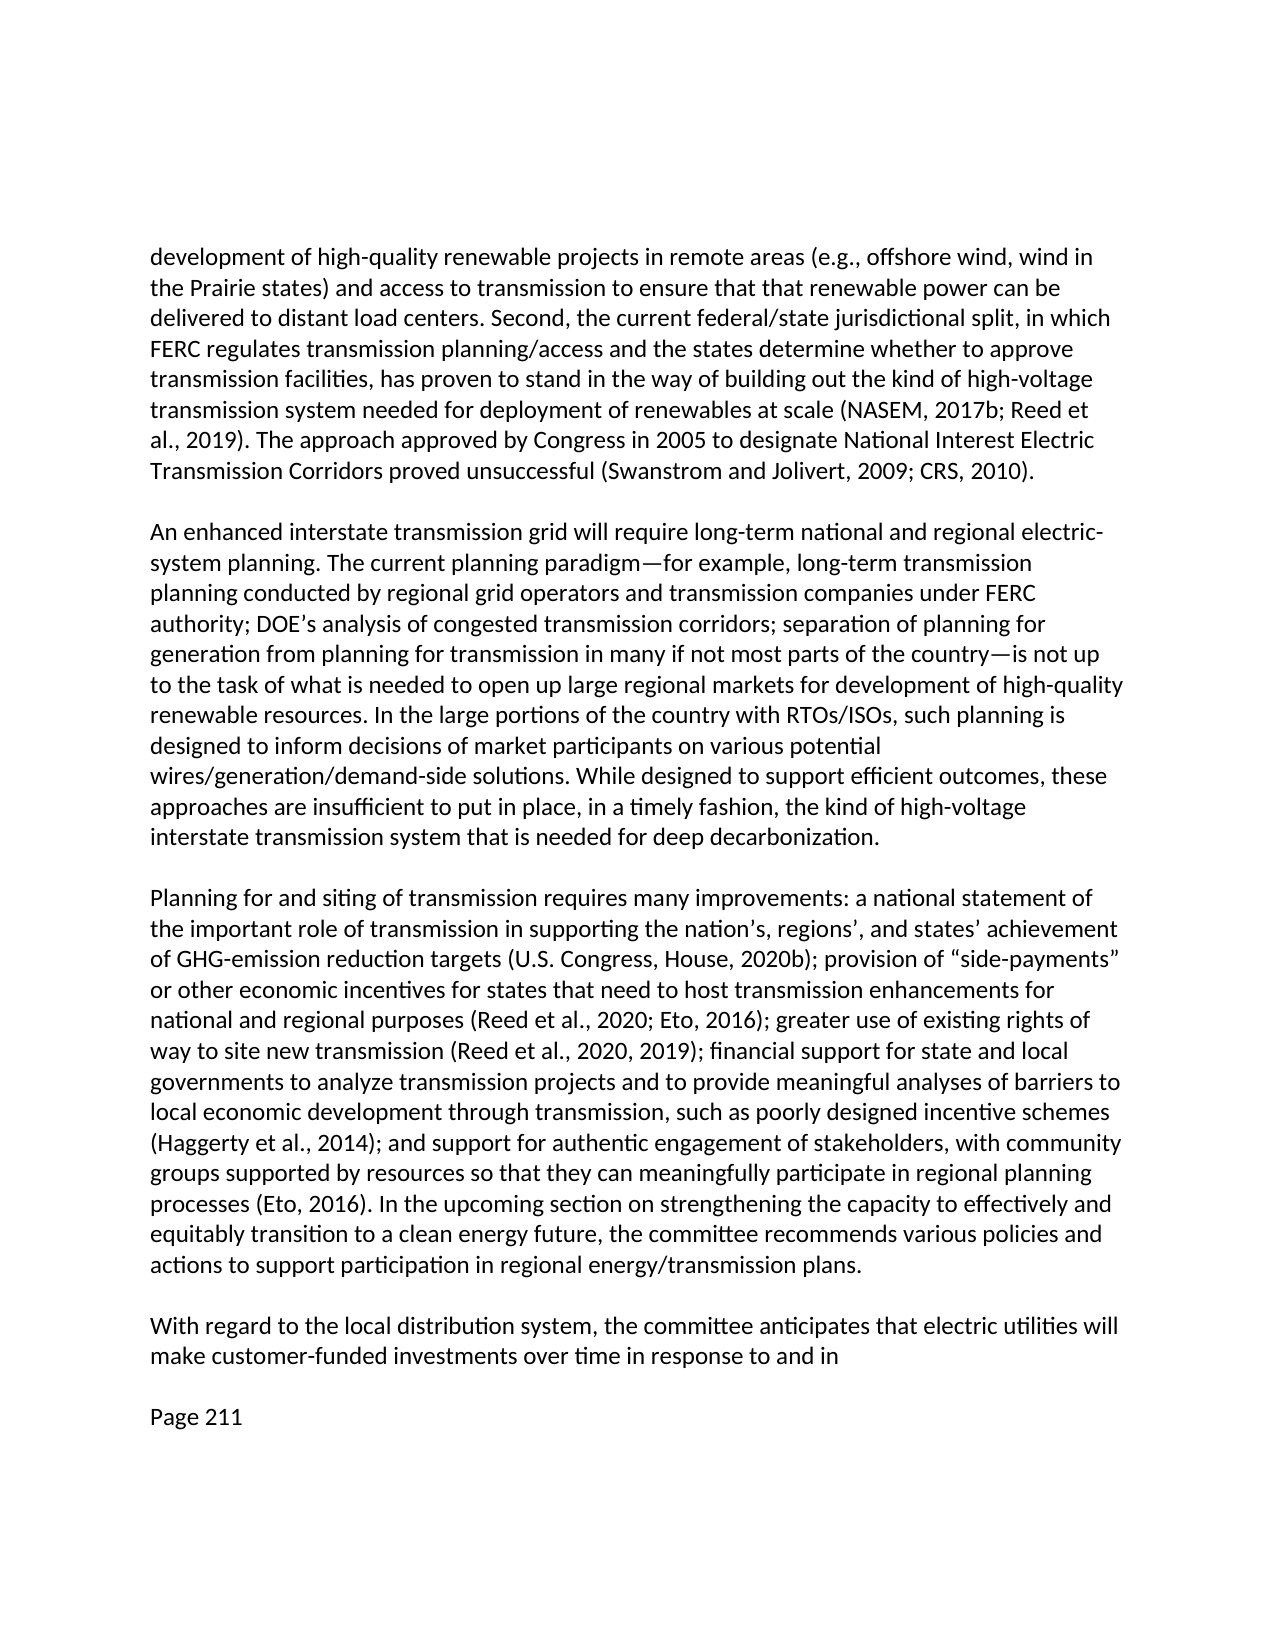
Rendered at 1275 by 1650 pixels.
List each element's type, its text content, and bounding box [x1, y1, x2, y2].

text Planning for and siting of transmission requires many improvements: a national statement of the important role of transmission in supporting the nation’s, regions’, and states’ achievement of GHG-emission reduction targets (U.S. Congress, House, 2020b); provision of “side-payments” or other economic incentives for states that need to host transmission enhancements for national and regional purposes (Reed et al., 2020; Eto, 2016); greater use of existing rights of way to site new transmission (Reed et al., 2020, 2019); financial support for state and local governments to analyze transmission projects and to provide meaningful analyses of barriers to local economic development through transmission, such as poorly designed incentive schemes (Haggerty et al., 2014); and support for authentic engagement of stakeholders, with community groups supported by resources so that they can meaningfully participate in regional planning processes (Eto, 2016). In the upcoming section on strengthening the capacity to effectively and equitably transition to a clean energy future, the committee recommends various policies and actions to support participation in regional energy/transmission plans. [150, 882, 1125, 1279]
text Page 211 [150, 1401, 1125, 1432]
text An enhanced interstate transmission grid will require long-term national and regional electric-system planning. The current planning paradigm—for example, long-term transmission planning conducted by regional grid operators and transmission companies under FERC authority; DOE’s analysis of congested transmission corridors; separation of planning for generation from planning for transmission in many if not most parts of the country—is not up to the task of what is needed to open up large regional markets for development of high-quality renewable resources. In the large portions of the country with RTOs/ISOs, such planning is designed to inform decisions of market participants on various potential wires/generation/demand-side solutions. While designed to support efficient outcomes, these approaches are insufficient to put in place, in a timely fashion, the kind of high-voltage interstate transmission system that is needed for deep decarbonization. [150, 516, 1125, 852]
text development of high-quality renewable projects in remote areas (e.g., offshore wind, wind in the Prairie states) and access to transmission to ensure that that renewable power can be delivered to distant load centers. Second, the current federal/state jurisdictional split, in which FERC regulates transmission planning/access and the states determine whether to approve transmission facilities, has proven to stand in the way of building out the kind of high-voltage transmission system needed for deployment of renewables at scale (NASEM, 2017b; Reed et al., 2019). The approach approved by Congress in 2005 to designate National Interest Electric Transmission Corridors proved unsuccessful (Swanstrom and Jolivert, 2009; CRS, 2010). [150, 242, 1125, 486]
text With regard to the local distribution system, the committee anticipates that electric utilities will make customer-funded investments over time in response to and in [150, 1310, 1125, 1371]
